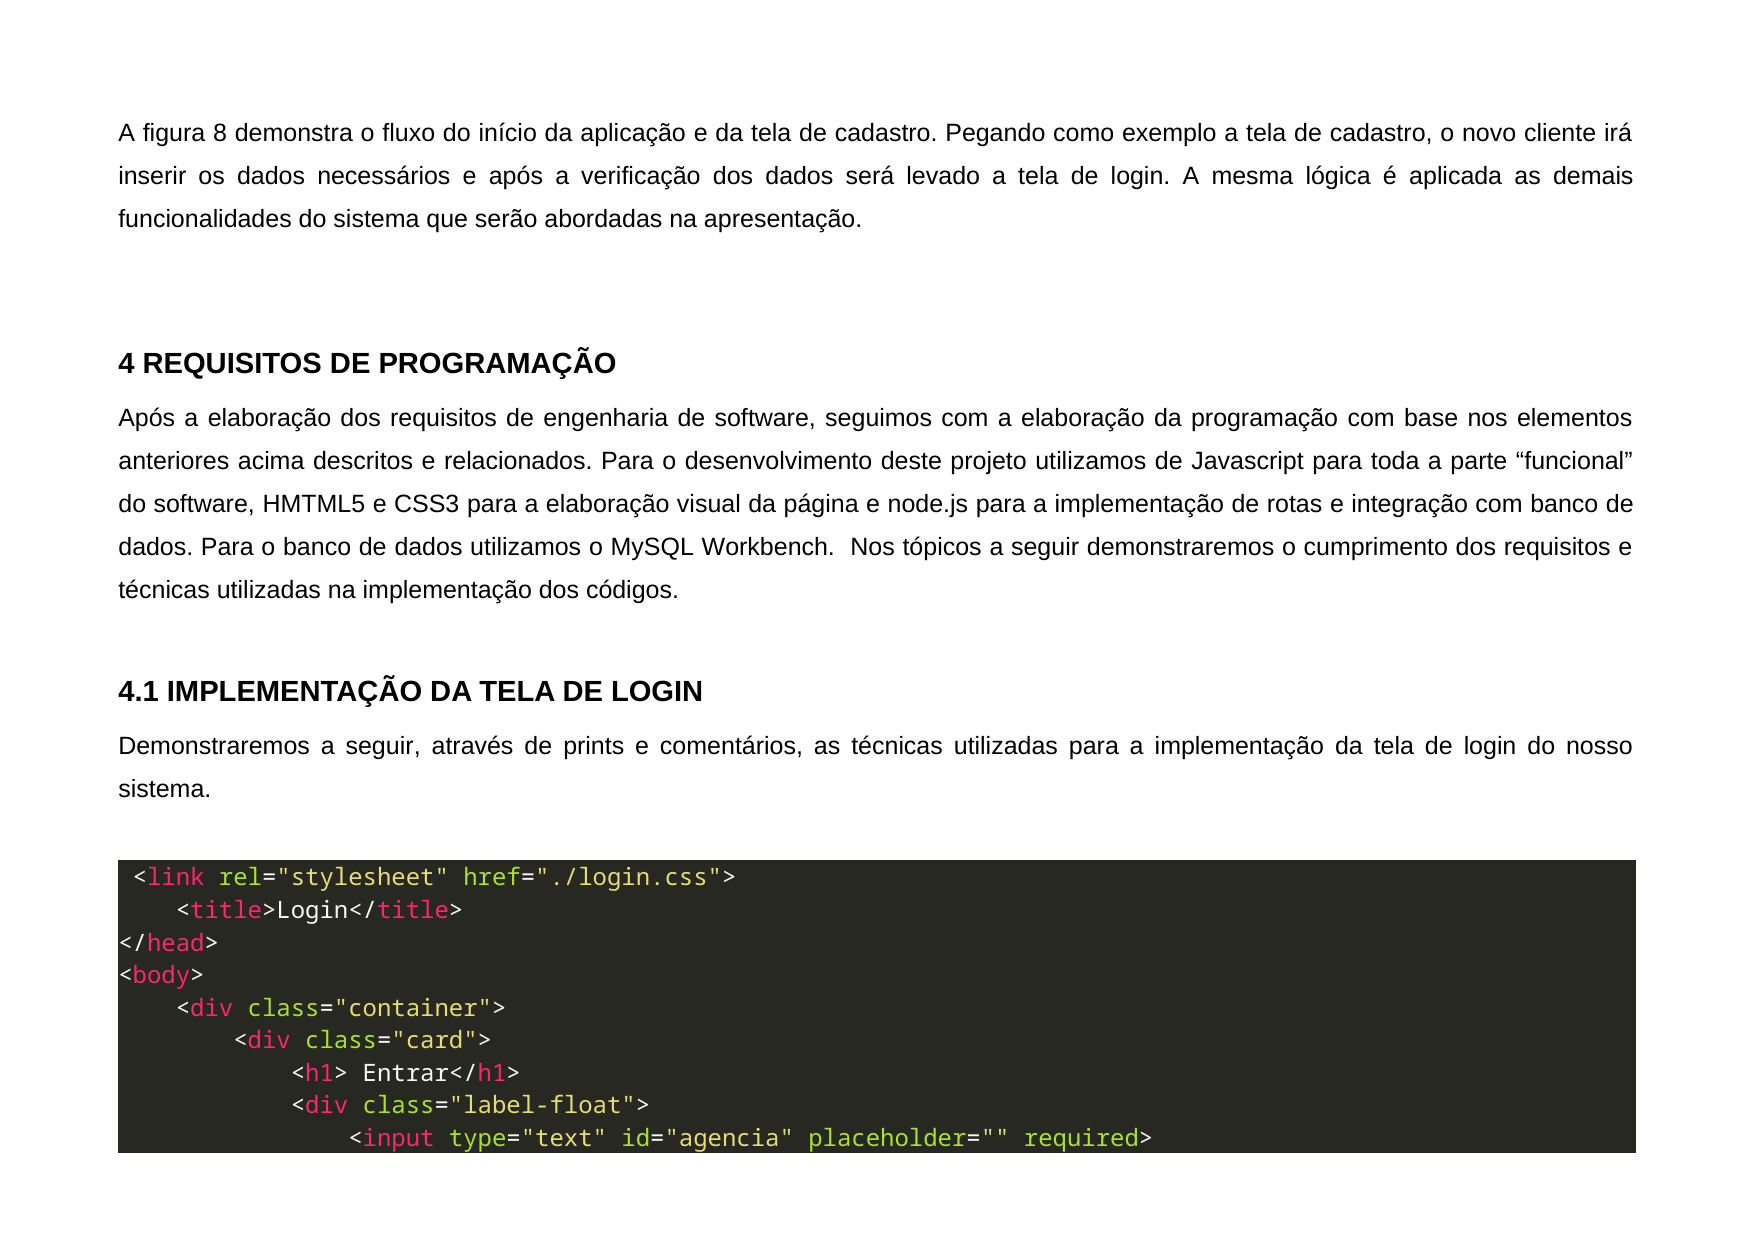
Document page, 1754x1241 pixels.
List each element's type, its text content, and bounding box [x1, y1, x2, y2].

text <input type="text" id="agencia" placeholder="" required> [118, 1121, 1636, 1153]
text <body> [118, 958, 1636, 991]
subtitle 4 requisitos de programação [118, 346, 1636, 380]
text </head> [118, 925, 1636, 958]
text Demonstraremos a seguir, através de prints e comentários, as técnicas utilizadas para a implementação da tela de login do nosso sistema. [118, 731, 1636, 803]
text <h1> Entrar</h1> [118, 1056, 1636, 1088]
text Após a elaboração dos requisitos de engenharia de software, seguimos com a elaboração da programação com base nos elementos anteriores acima descritos e relacionados. Para o desenvolvimento deste projeto utilizamos de Javascript para toda a parte “funcional” do software, HMTML5 e CSS3 para a elaboração visual da página e node.js para a implementação de rotas e integração com banco de dados. Para o banco de dados utilizamos o MySQL Workbench. Nos tópicos a seguir demonstraremos o cumprimento dos requisitos e técnicas utilizadas na implementação dos códigos. [118, 403, 1636, 604]
subtitle 4.1 implementação da tela de login [118, 674, 1636, 708]
text <div class="card"> [118, 1023, 1636, 1056]
text <link rel="stylesheet" href="./login.css"> [118, 860, 1636, 893]
text <div class="label-float"> [118, 1088, 1636, 1121]
text <div class="container"> [118, 991, 1636, 1023]
text <title>Login</title> [118, 893, 1636, 925]
text A figura 8 demonstra o fluxo do início da aplicação e da tela de cadastro. Pegando como exemplo a tela de cadastro, o novo cliente irá inserir os dados necessários e após a verificação dos dados será levado a tela de login. A mesma lógica é aplicada as demais funcionalidades do sistema que serão abordadas na apresentação. [118, 118, 1636, 233]
